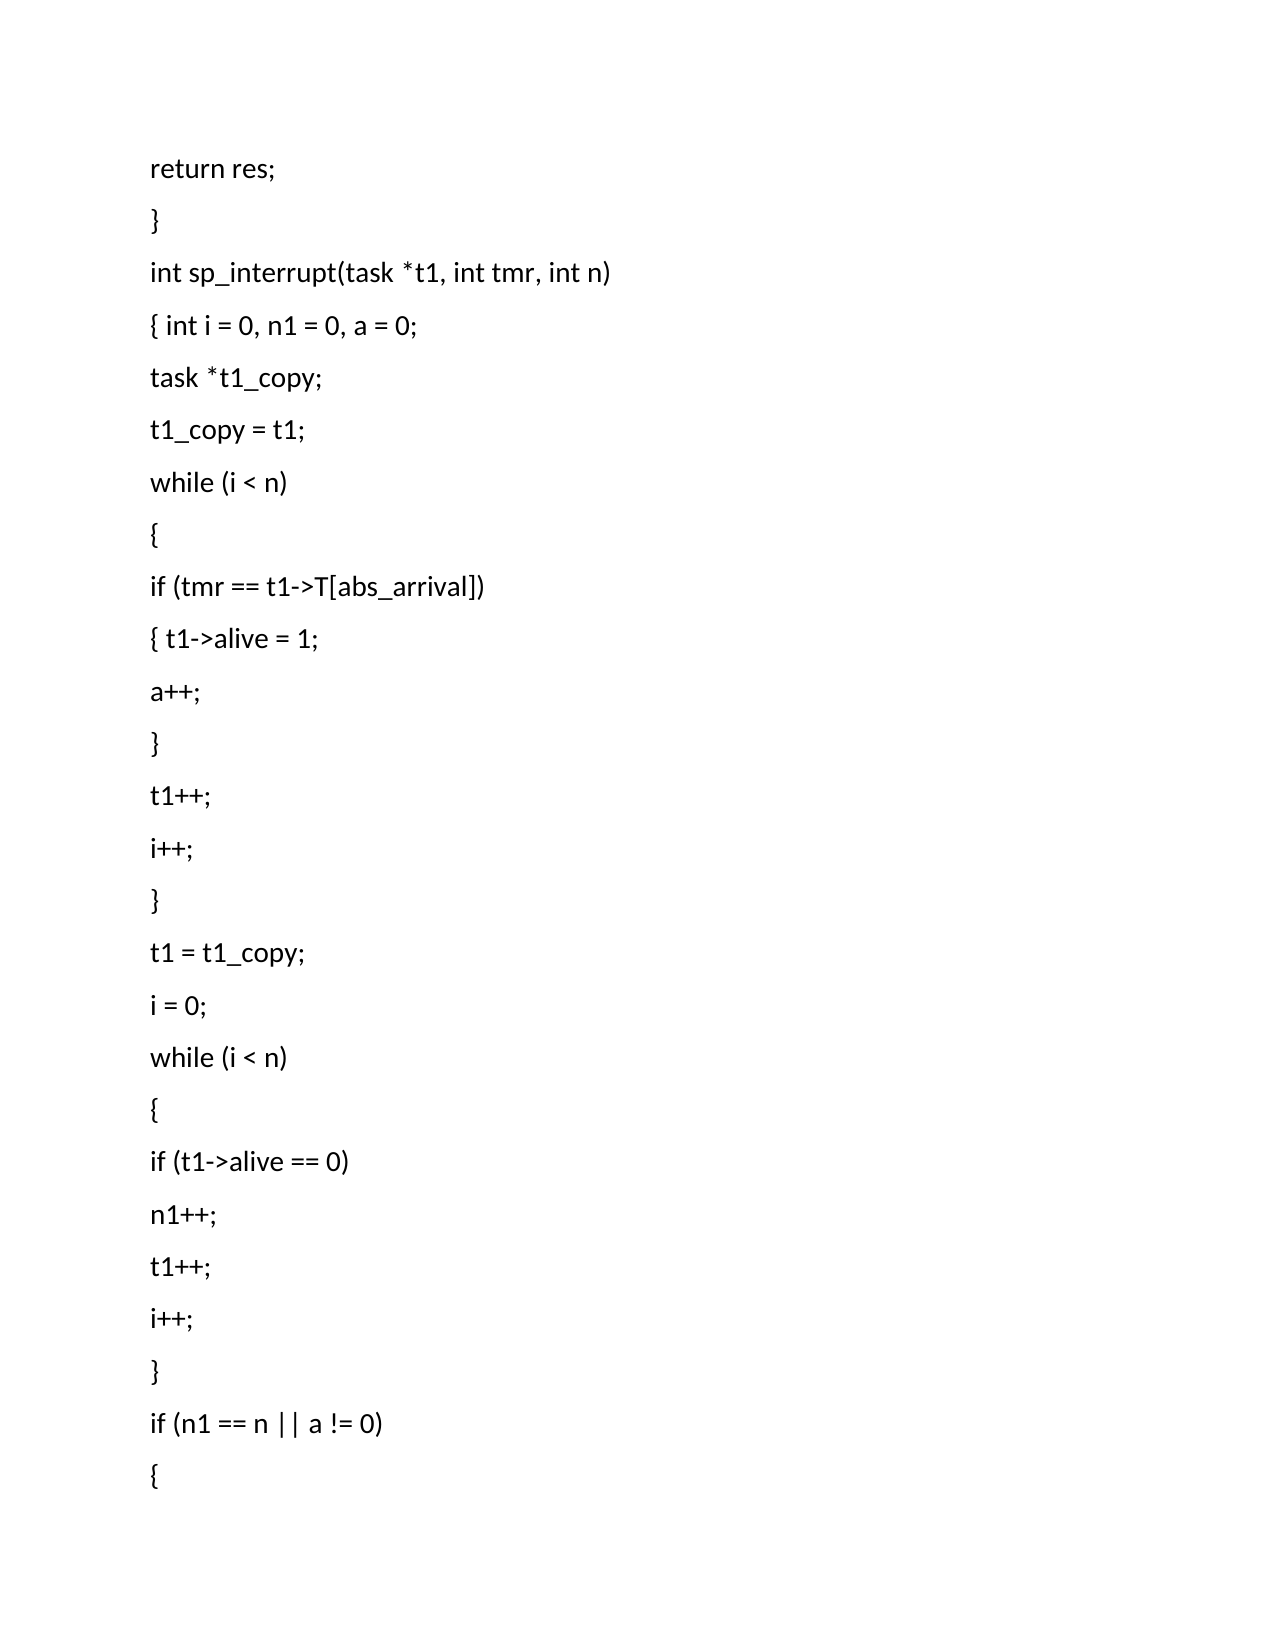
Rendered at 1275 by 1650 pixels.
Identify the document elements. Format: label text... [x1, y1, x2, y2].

text if (t1->alive == 0) [150, 1143, 1125, 1179]
text n1++; [150, 1196, 1125, 1231]
text } [150, 1353, 1125, 1388]
text return res; [150, 150, 1125, 186]
text { [150, 516, 1125, 552]
text t1_copy = t1; [150, 411, 1125, 447]
text i = 0; [150, 987, 1125, 1022]
text t1 = t1_copy; [150, 934, 1125, 970]
text if (tmr == t1->T[abs_arrival]) [150, 568, 1125, 604]
text i++; [150, 830, 1125, 865]
text if (n1 == n || a != 0) [150, 1405, 1125, 1441]
text int sp_interrupt(task *t1, int tmr, int n) [150, 254, 1125, 290]
text i++; [150, 1300, 1125, 1336]
text } [150, 202, 1125, 238]
text } [150, 725, 1125, 761]
text t1++; [150, 1248, 1125, 1284]
text while (i < n) [150, 1039, 1125, 1074]
text } [150, 882, 1125, 918]
text a++; [150, 673, 1125, 708]
text while (i < n) [150, 464, 1125, 499]
text { [150, 1457, 1125, 1493]
text { t1->alive = 1; [150, 621, 1125, 656]
text { int i = 0, n1 = 0, a = 0; [150, 307, 1125, 342]
text { [150, 1091, 1125, 1127]
text task *t1_copy; [150, 359, 1125, 395]
text t1++; [150, 777, 1125, 813]
